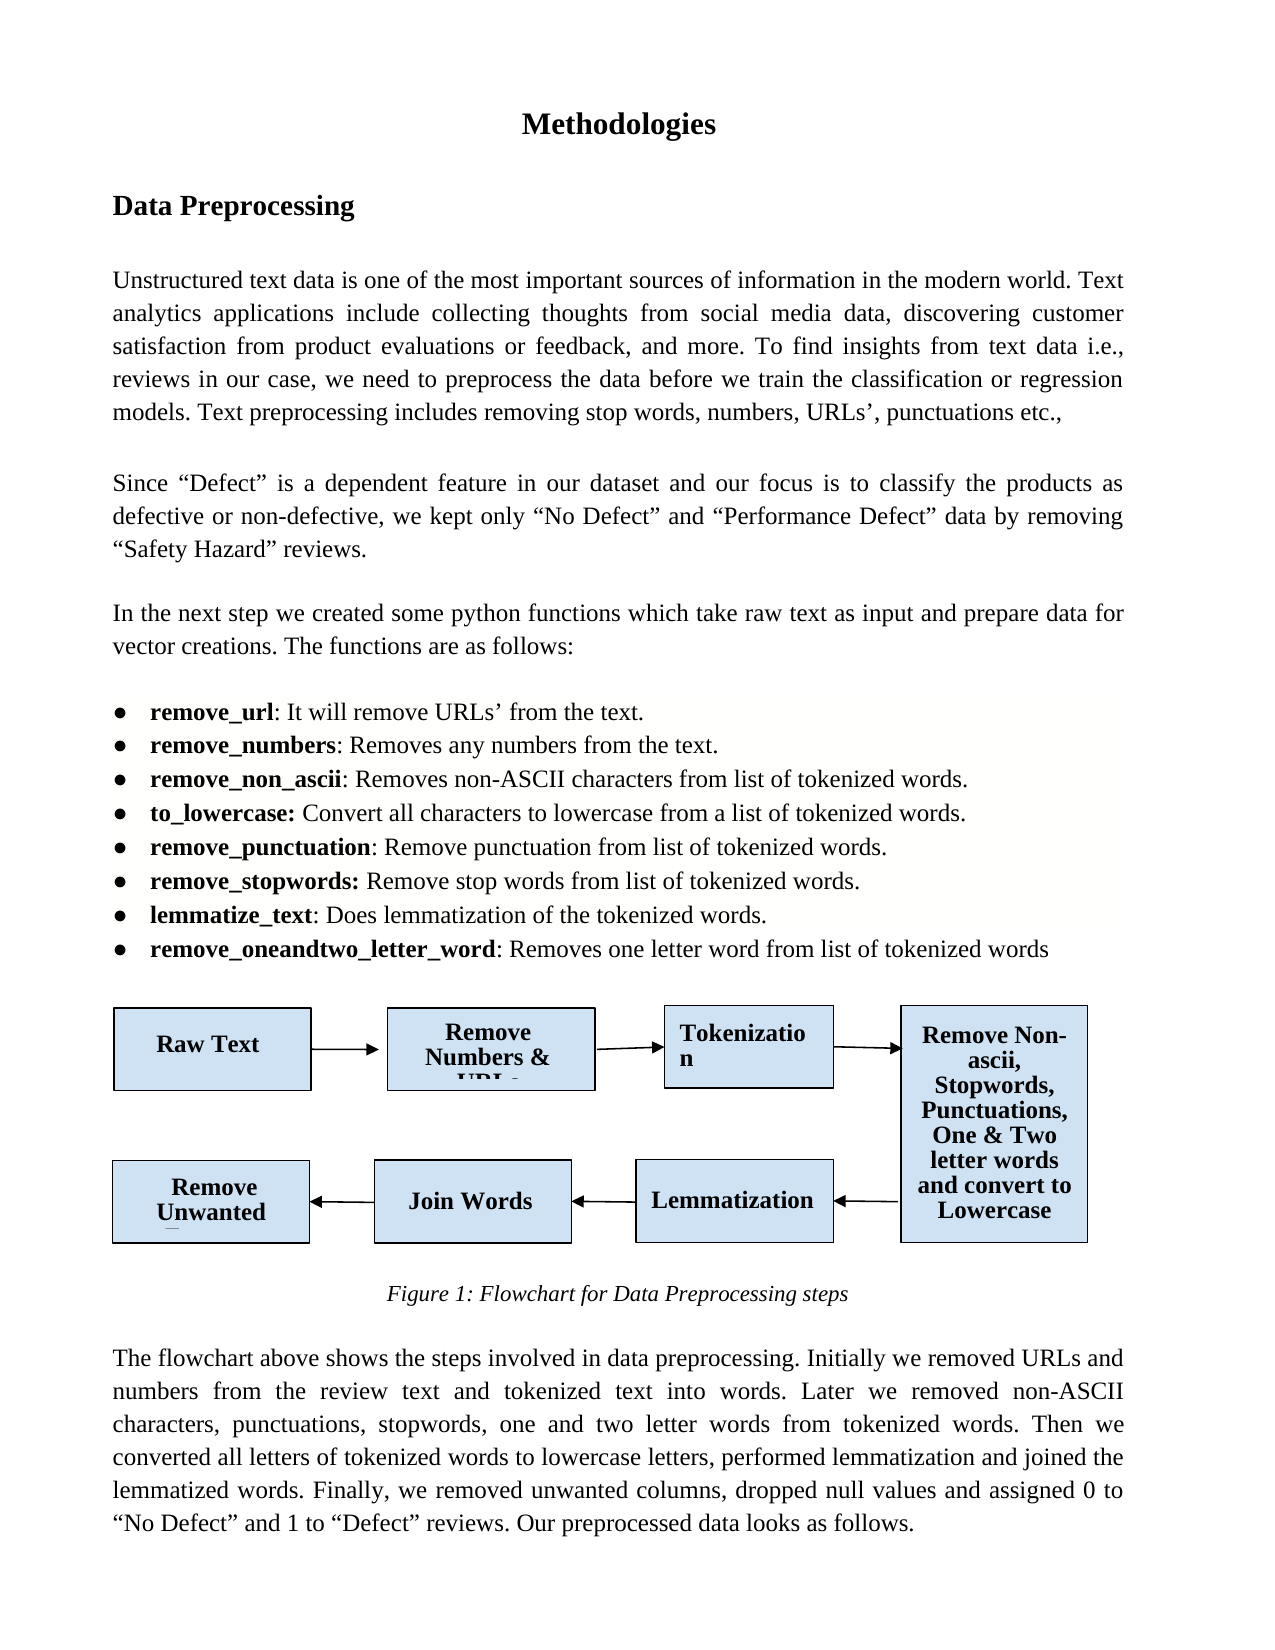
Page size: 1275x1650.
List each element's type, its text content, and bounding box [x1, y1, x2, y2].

text Unstructured text data is one of the most important sources of information in the modern world. Text analytics applications include collecting thoughts from social media data, discovering customer satisfaction from product evaluations or feedback, and more. To find insights from text data i.e., reviews in our case, we need to preprocess the data before we train the classification or regression models. Text preprocessing includes removing stop words, numbers, URLs’, punctuations etc., [112, 265, 1125, 426]
text Figure 1: Flowchart for Data Preprocessing steps [112, 1280, 1125, 1306]
text Since “Defect” is a dependent feature in our dataset and our focus is to classify the products as defective or non-defective, we kept only “No Defect” and “Performance Defect” data by removing “Safety Hazard” reviews. [112, 468, 1125, 563]
text The flowchart above shows the steps involved in data preprocessing. Initially we removed URLs and numbers from the review text and tokenized text into words. Later we removed non-ASCII characters, punctuations, stopwords, one and two letter words from tokenized words. Then we converted all letters of tokenized words to lowercase letters, performed lemmatization and joined the lemmatized words. Finally, we removed unwanted columns, dropped null values and assigned 0 to “No Defect” and 1 to “Defect” reviews. Our preprocessed data looks as follows. [112, 1343, 1125, 1537]
text Data Preprocessing [112, 188, 1125, 221]
text Methodologies [75, 105, 1162, 141]
list remove_numbers: Removes any numbers from the text. [112, 731, 1125, 759]
list remove_stopwords: Remove stop words from list of tokenized words. [112, 866, 1125, 895]
text In the next step we created some python functions which take raw text as input and prepare data for vector creations. The functions are as follows: [112, 598, 1125, 659]
list remove_url: It will remove URLs’ from the text. [112, 697, 1125, 726]
list remove_oneandtwo_letter_word: Removes one letter word from list of tokenized words [112, 934, 1125, 962]
list to_lowercase: Convert all characters to lowercase from a list of tokenized words. [112, 798, 1125, 827]
list remove_non_ascii: Removes non-ASCII characters from list of tokenized words. [112, 764, 1125, 793]
list lemmatize_text: Does lemmatization of the tokenized words. [112, 900, 1125, 929]
list remove_punctuation: Remove punctuation from list of tokenized words. [112, 832, 1125, 861]
